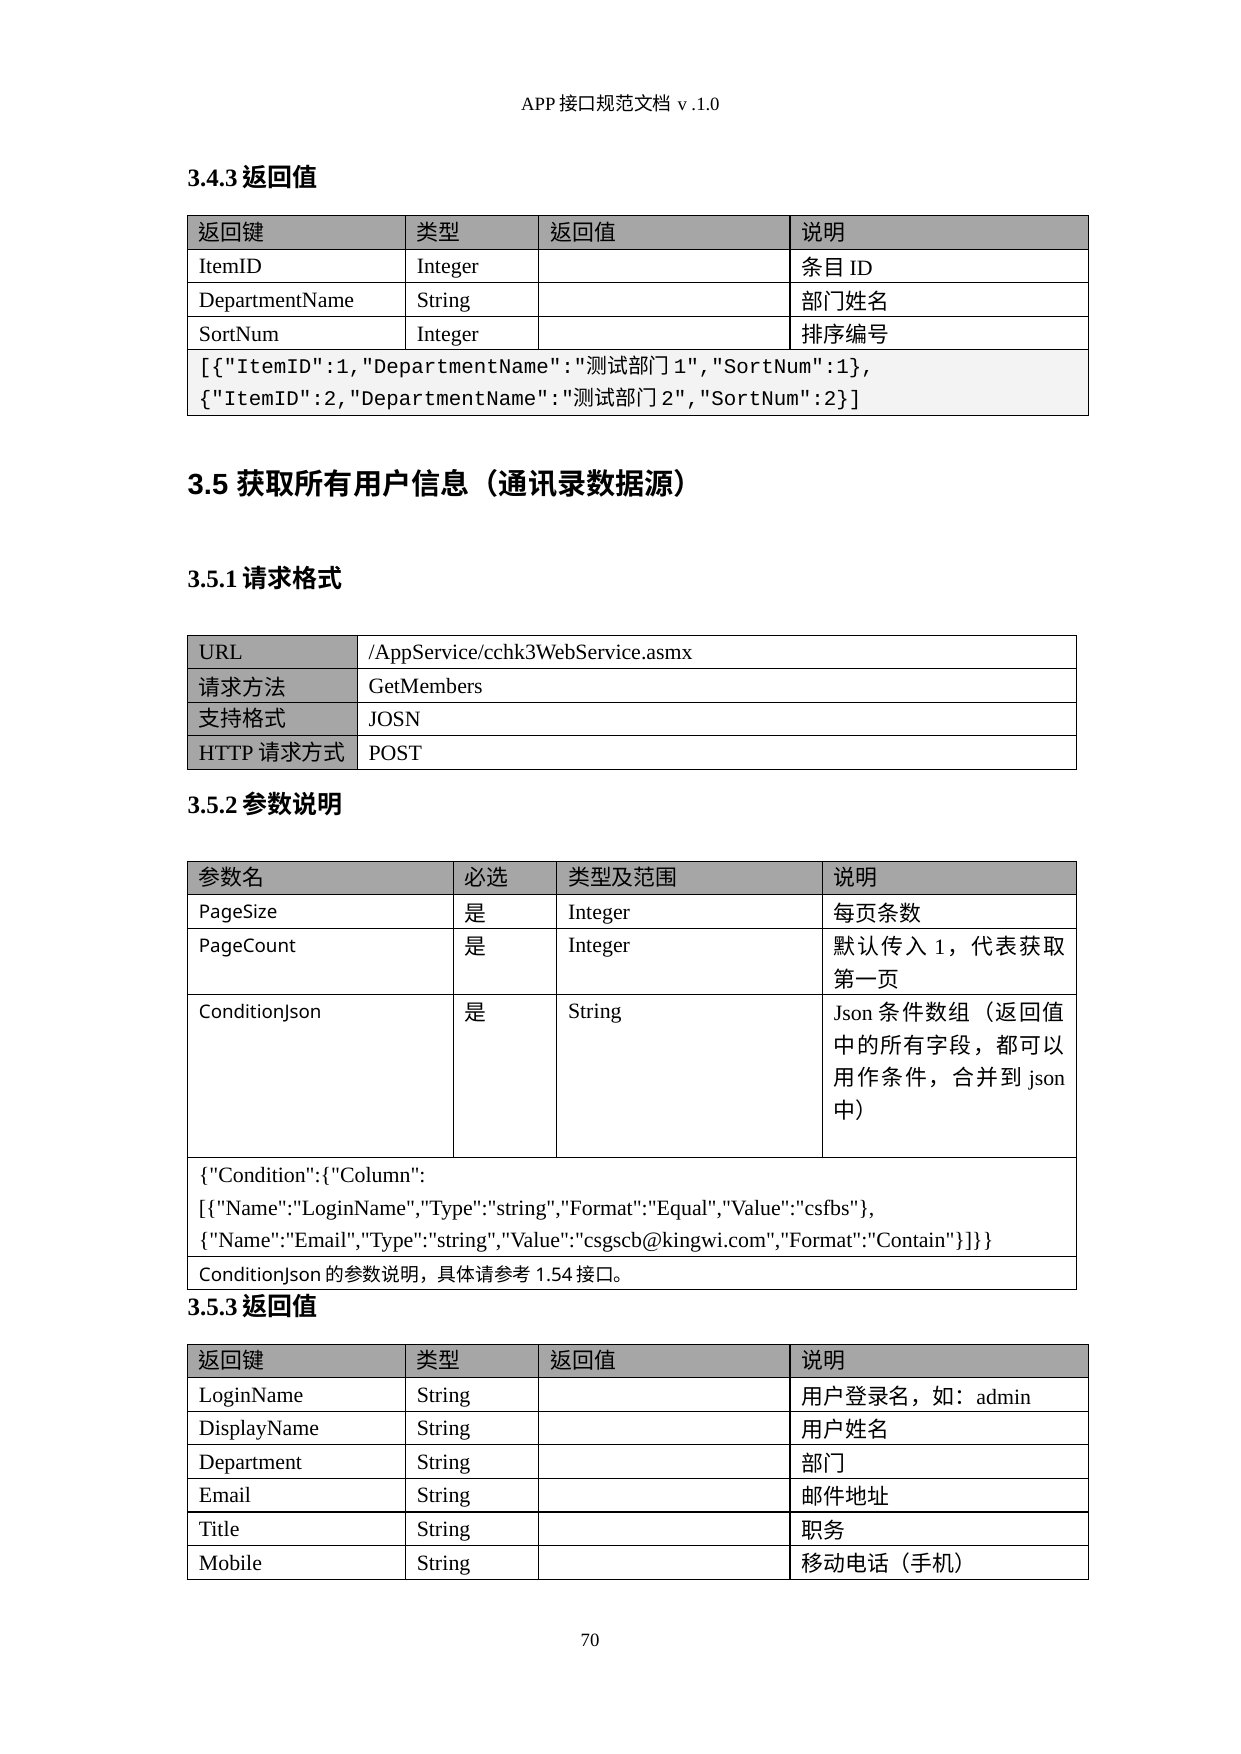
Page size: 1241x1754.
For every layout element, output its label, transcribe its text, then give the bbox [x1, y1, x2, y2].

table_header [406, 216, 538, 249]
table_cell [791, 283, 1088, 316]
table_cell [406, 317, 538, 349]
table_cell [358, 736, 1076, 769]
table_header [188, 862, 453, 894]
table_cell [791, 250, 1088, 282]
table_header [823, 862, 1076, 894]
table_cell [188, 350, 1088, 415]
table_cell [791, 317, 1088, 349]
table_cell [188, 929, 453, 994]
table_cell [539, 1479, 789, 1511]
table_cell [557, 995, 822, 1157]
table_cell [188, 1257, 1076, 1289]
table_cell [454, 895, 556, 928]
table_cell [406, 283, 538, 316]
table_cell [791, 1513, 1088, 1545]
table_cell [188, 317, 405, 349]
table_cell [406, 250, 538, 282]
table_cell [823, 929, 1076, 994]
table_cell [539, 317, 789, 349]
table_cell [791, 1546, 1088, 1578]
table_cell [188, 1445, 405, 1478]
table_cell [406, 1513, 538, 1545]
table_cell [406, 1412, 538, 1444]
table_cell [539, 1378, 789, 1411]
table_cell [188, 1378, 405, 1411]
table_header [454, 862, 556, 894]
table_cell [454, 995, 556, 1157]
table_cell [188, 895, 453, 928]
subtitle 3.4.3返回值 [187, 162, 1053, 194]
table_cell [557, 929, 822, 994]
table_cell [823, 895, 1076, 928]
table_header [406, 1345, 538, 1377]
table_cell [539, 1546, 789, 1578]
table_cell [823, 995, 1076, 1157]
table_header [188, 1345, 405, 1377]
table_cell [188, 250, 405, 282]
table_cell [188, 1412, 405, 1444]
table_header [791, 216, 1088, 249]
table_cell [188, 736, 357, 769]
subtitle 3.5.3返回值 [187, 1290, 1053, 1323]
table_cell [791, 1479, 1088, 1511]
subtitle 3.5.2参数说明 [187, 770, 1053, 835]
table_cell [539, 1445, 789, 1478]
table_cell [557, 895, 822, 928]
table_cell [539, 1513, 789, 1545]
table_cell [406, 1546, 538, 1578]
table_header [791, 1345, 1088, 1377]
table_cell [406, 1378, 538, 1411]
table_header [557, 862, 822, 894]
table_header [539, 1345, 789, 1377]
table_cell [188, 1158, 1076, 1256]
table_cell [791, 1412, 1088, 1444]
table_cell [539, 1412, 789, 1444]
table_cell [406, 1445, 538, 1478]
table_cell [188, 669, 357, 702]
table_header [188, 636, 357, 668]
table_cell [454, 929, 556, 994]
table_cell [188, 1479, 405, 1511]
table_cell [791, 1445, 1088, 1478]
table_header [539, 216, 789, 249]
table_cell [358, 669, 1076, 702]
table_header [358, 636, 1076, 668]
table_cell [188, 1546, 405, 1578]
subtitle 3.5.1请求格式 [187, 544, 1053, 609]
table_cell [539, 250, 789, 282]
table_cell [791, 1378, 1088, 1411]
subtitle 3.5 获取所有用户信息（通讯录数据源） [187, 449, 1053, 514]
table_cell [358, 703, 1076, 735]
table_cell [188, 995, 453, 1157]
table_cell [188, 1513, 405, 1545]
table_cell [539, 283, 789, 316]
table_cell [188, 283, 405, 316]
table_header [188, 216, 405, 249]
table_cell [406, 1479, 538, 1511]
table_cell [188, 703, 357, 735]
